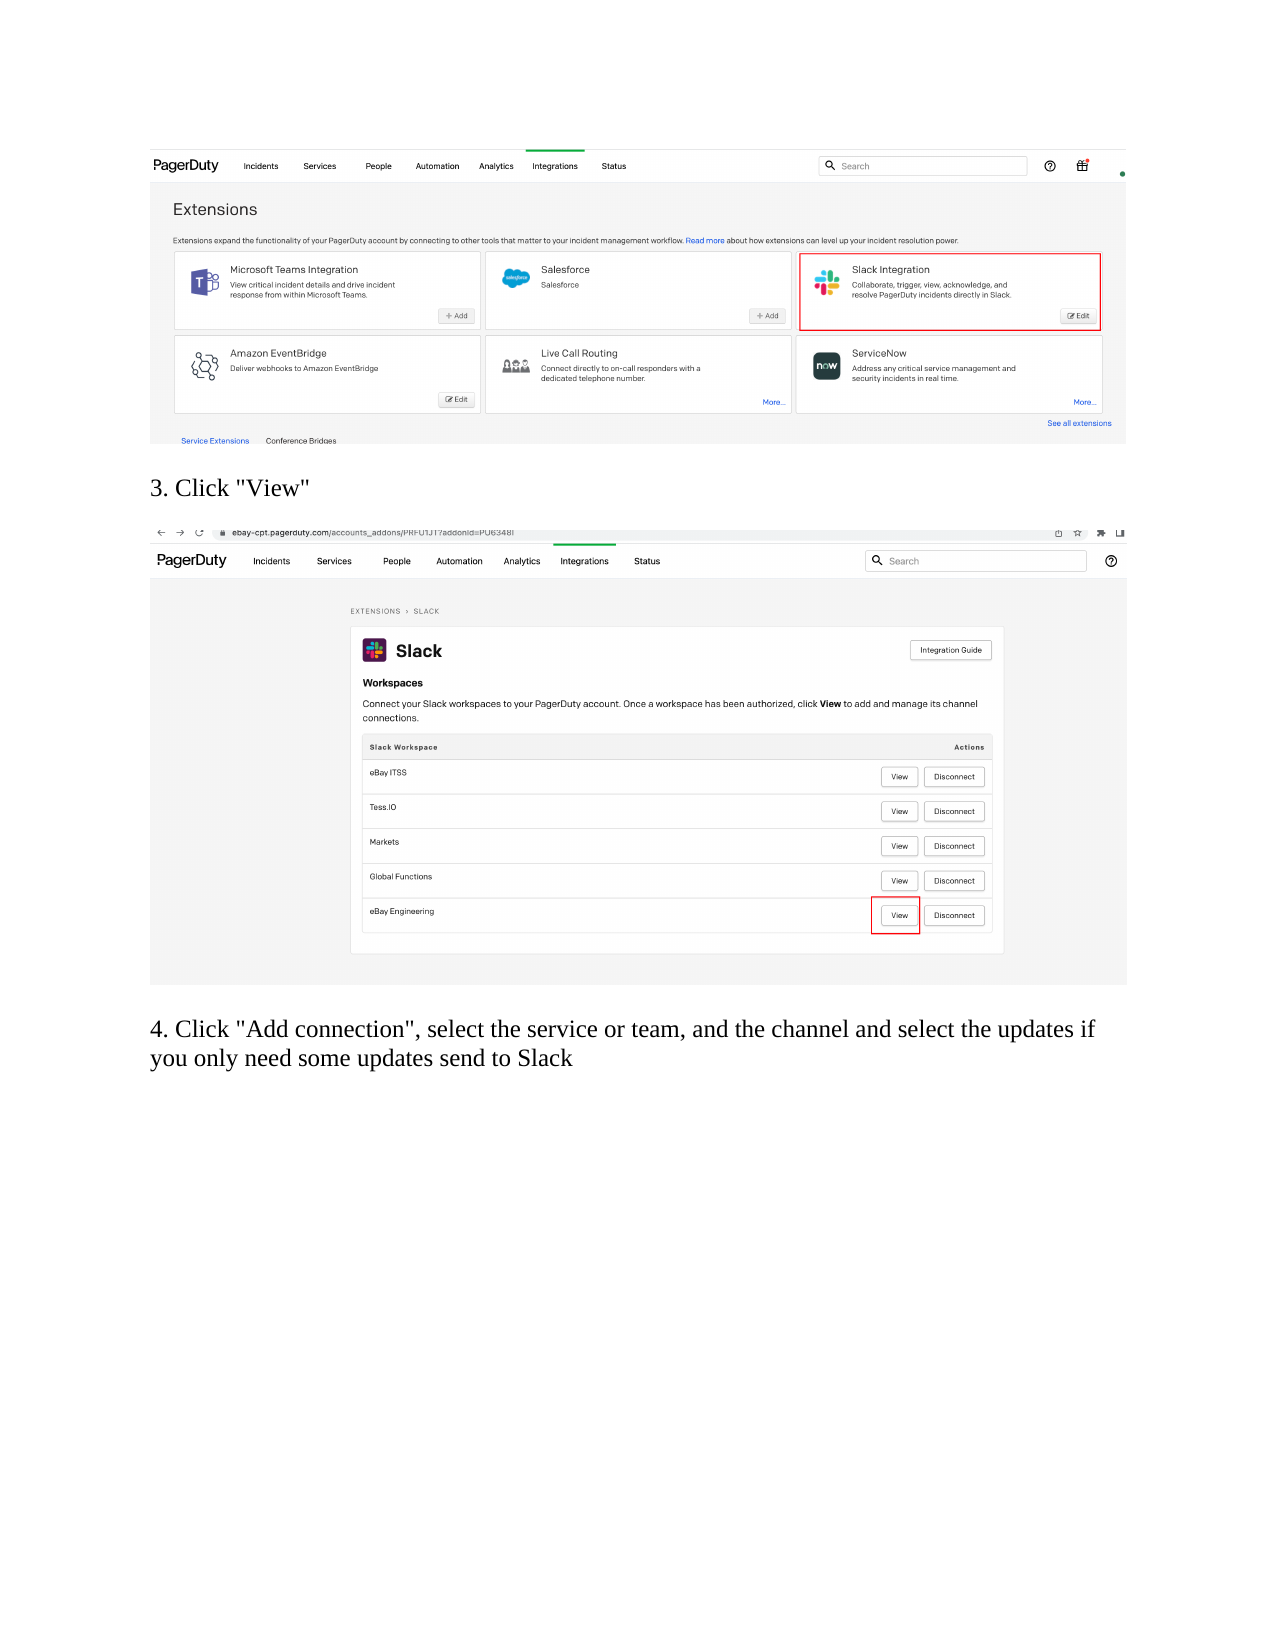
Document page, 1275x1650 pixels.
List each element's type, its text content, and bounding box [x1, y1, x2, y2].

picture [150, 149, 1126, 444]
text 4. Click "Add connection", select the service or team, and the channel and select the updates if you only need some updates send to Slack [150, 1014, 1125, 1071]
text 3. Click "View" [150, 473, 1125, 501]
picture [150, 530, 1127, 985]
